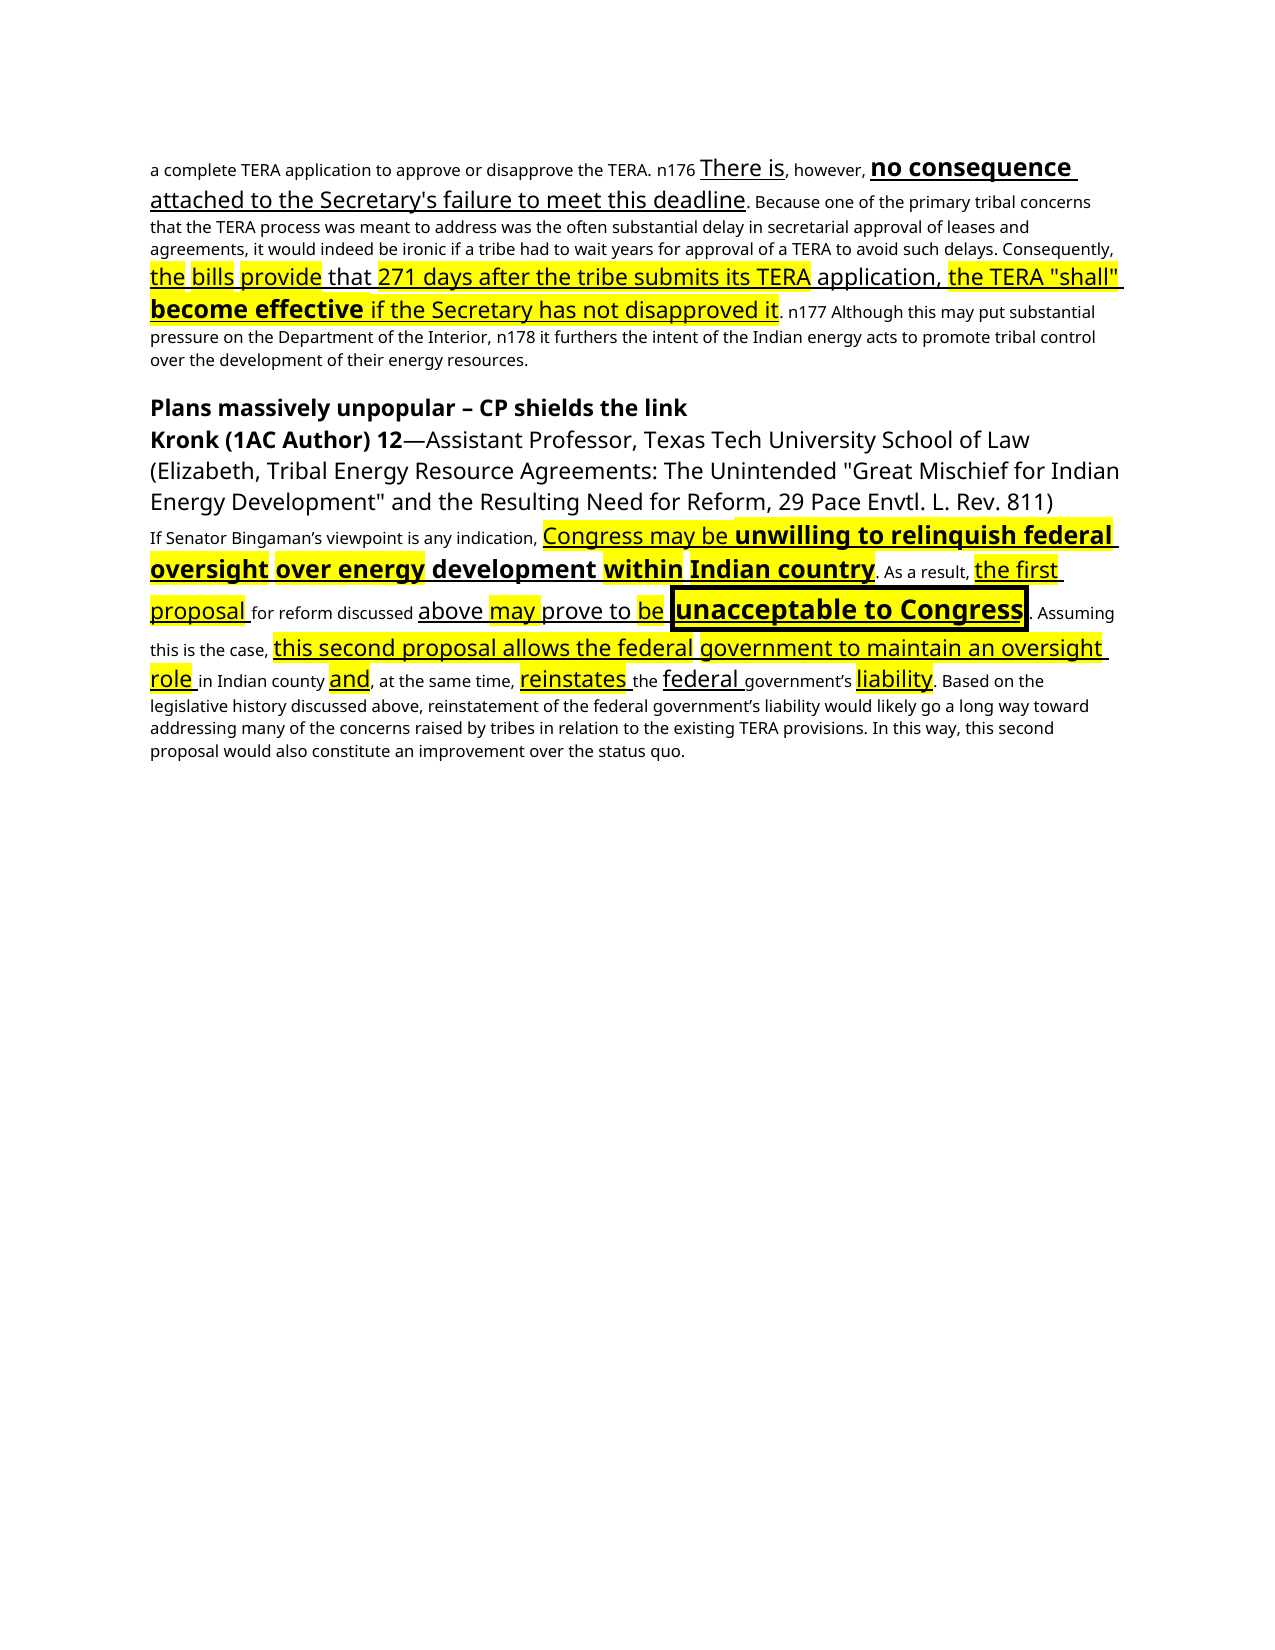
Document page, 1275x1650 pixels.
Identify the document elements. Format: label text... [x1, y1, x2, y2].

text Kronk (1AC Author) 12—Assistant Professor, Texas Tech University School of Law (Elizabeth, Tribal Energy Resource Agreements: The Unintended "Great Mischief for Indian Energy Development" and the Resulting Need for Reform, 29 Pace Envtl. L. Rev. 811) [150, 423, 1125, 517]
text If Senator Bingaman’s viewpoint is any indication, Congress may be unwilling to relinquish federal oversight over energy development within Indian country. As a result, the first proposal for reform discussed above may prove to be unacceptable to Congress. Assuming this is the case, this second proposal allows the federal government to maintain an oversight role in Indian county and, at the same time, reinstates the federal government’s liability. Based on the legislative history discussed above, reinstatement of the federal government’s liability would likely go a long way toward addressing many of the concerns raised by tribes in relation to the existing TERA provisions. In this way, this second proposal would also constitute an improvement over the status quo. [150, 517, 1125, 762]
subtitle Plans massively unpopular – CP shields the link [150, 392, 1125, 423]
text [150, 150, 1125, 371]
